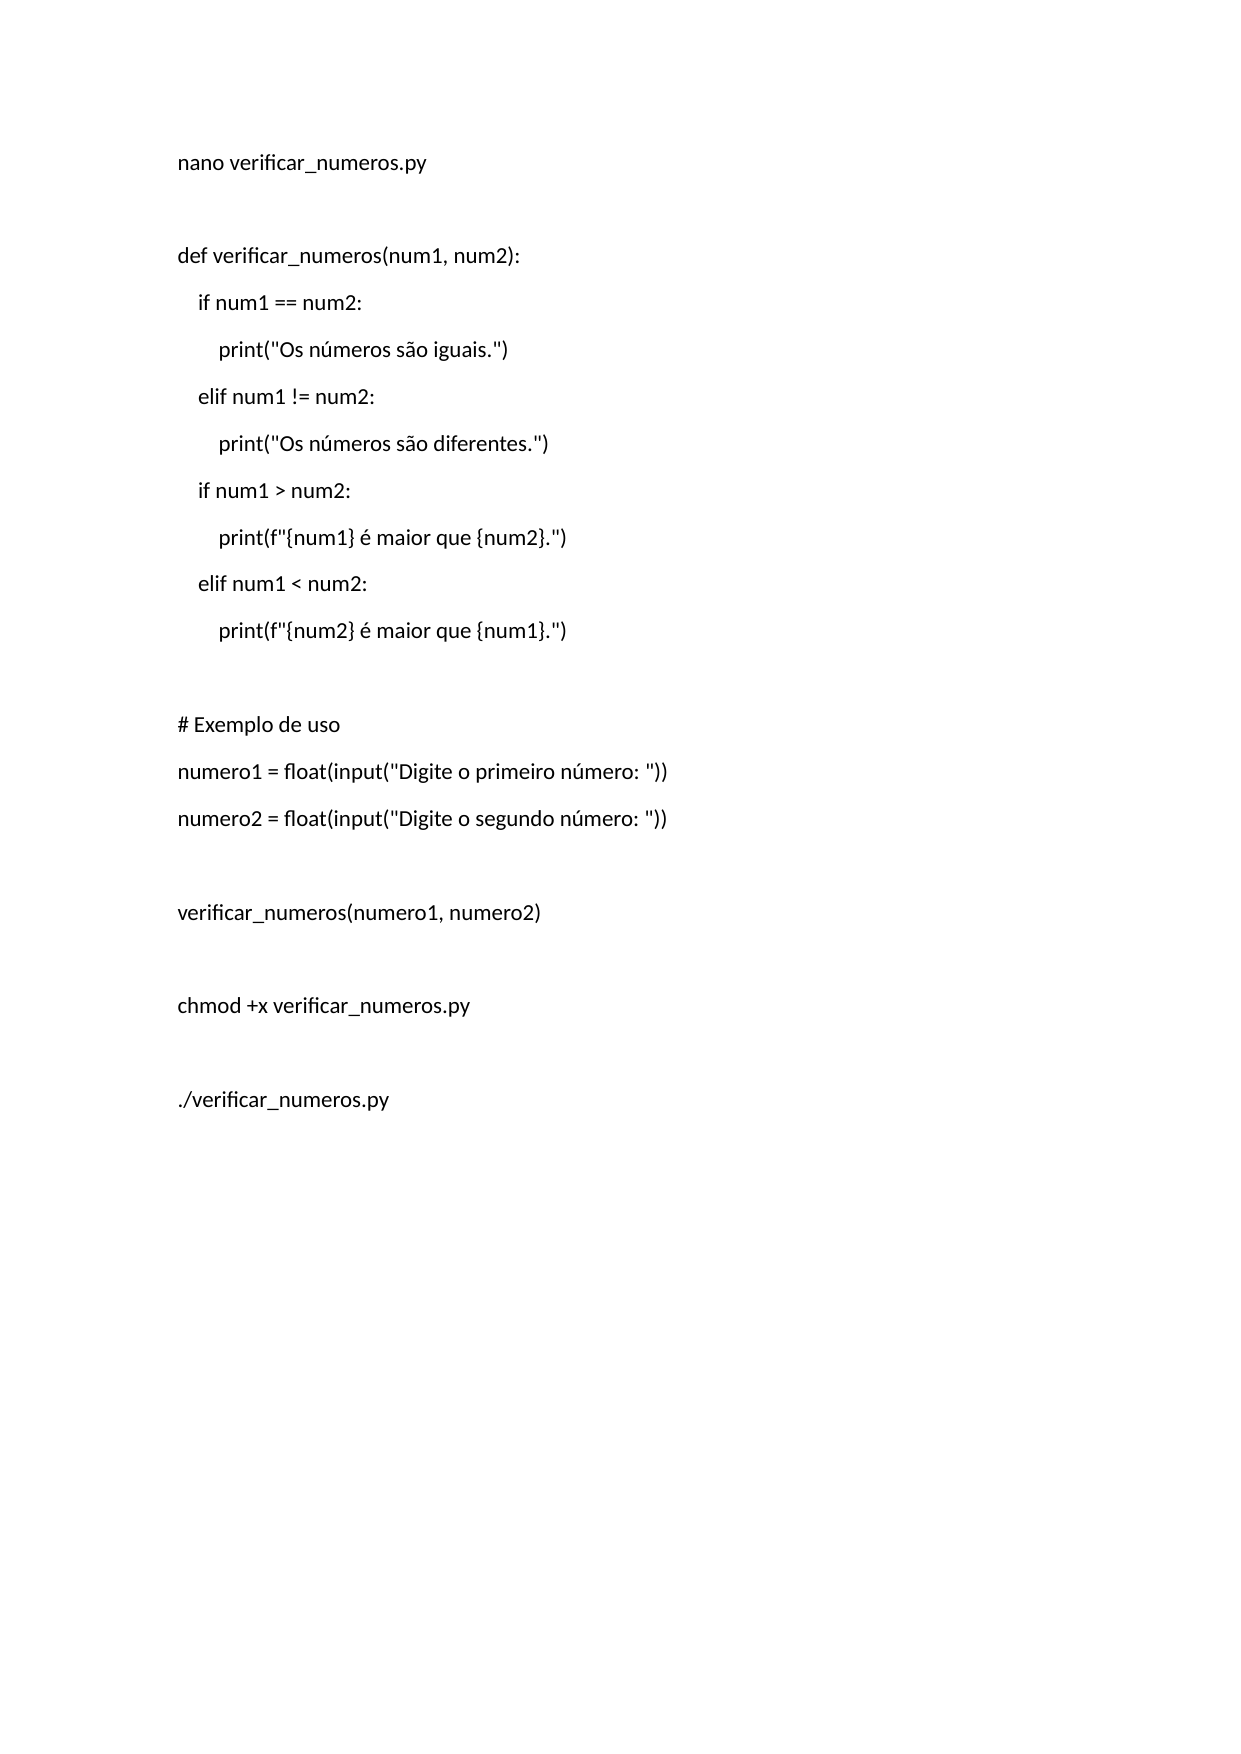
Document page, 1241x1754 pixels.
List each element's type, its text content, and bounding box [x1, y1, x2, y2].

text numero1 = float(input("Digite o primeiro número: ")) [177, 757, 1063, 785]
text if num1 == num2: [177, 288, 1063, 316]
text if num1 > num2: [177, 476, 1063, 504]
text nano verificar_numeros.py [177, 148, 1063, 176]
text verificar_numeros(numero1, numero2) [177, 898, 1063, 926]
text print("Os números são diferentes.") [177, 429, 1063, 457]
text ./verificar_numeros.py [177, 1085, 1063, 1113]
text elif num1 < num2: [177, 569, 1063, 597]
text elif num1 != num2: [177, 382, 1063, 410]
text def verificar_numeros(num1, num2): [177, 241, 1063, 269]
text numero2 = float(input("Digite o segundo número: ")) [177, 804, 1063, 832]
text chmod +x verificar_numeros.py [177, 991, 1063, 1019]
text print("Os números são iguais.") [177, 335, 1063, 363]
text # Exemplo de uso [177, 710, 1063, 738]
text print(f"{num2} é maior que {num1}.") [177, 616, 1063, 644]
text print(f"{num1} é maior que {num2}.") [177, 523, 1063, 551]
